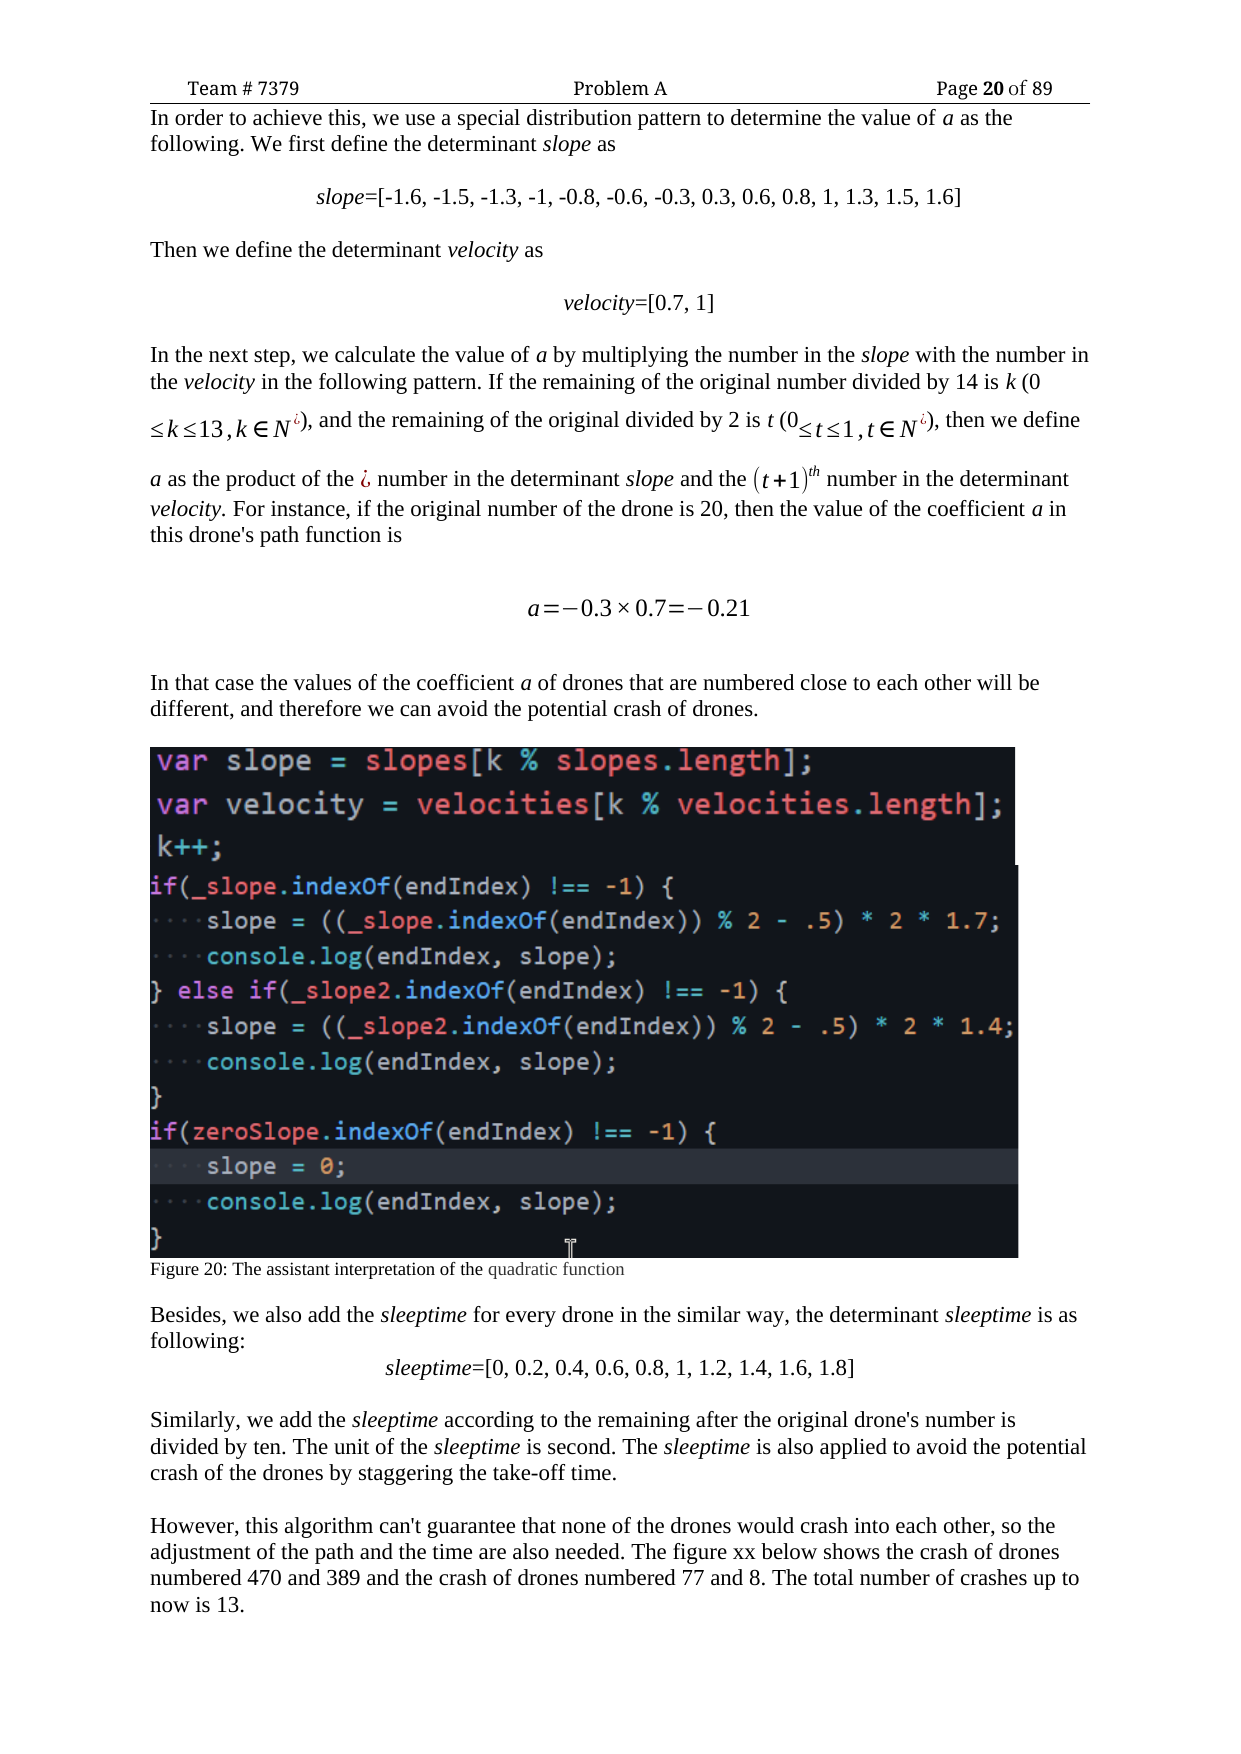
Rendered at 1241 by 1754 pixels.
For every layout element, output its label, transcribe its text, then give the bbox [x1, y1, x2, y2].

text However, this algorithm can't guarantee that none of the drones would crash into each other, so the adjustment of the path and the time are also needed. The figure xx below shows the crash of drones numbered 470 and 389 and the crash of drones numbered 77 and 8. The total number of crashes up to now is 13. [150, 1512, 1090, 1617]
text In the next step, we calculate the value of a by multiplying the number in the slope with the number in the velocity in the following pattern. If the remaining of the original number divided by 14 is k (0), and the remaining of the original divided by 2 is t (0), then we define a as the product of the number in the determinant slope and the number in the determinant velocity. For instance, if the original number of the drone is 20, then the value of the coefficient a in this drone's path function is [150, 341, 1090, 548]
list velocity=[0.7, 1] [187, 289, 1090, 315]
text In order to achieve this, we use a special distribution pattern to determine the value of a as the following. We first define the determinant slope as [150, 104, 1090, 157]
text sleeptime=[0, 0.2, 0.4, 0.6, 0.8, 1, 1.2, 1.4, 1.6, 1.8] [150, 1354, 1090, 1380]
text Besides, we also add the sleeptime for every drone in the similar way, the determinant sleeptime is as following: [150, 1301, 1090, 1354]
picture [150, 747, 1019, 1258]
text Figure 20: The assistant interpretation of the quadratic function [150, 1258, 1090, 1279]
text In that case the values of the coefficient a of drones that are numbered close to each other will be different, and therefore we can avoid the potential crash of drones. [150, 669, 1090, 721]
text Then we define the determinant velocity as [150, 236, 1090, 262]
text Similarly, we add the sleeptime according to the remaining after the original drone's number is divided by ten. The unit of the sleeptime is second. The sleeptime is also applied to avoid the potential crash of the drones by staggering the take-off time. [150, 1406, 1090, 1485]
list slope=[-1.6, -1.5, -1.3, -1, -0.8, -0.6, -0.3, 0.3, 0.6, 0.8, 1, 1.3, 1.5, 1.6] [187, 183, 1090, 209]
